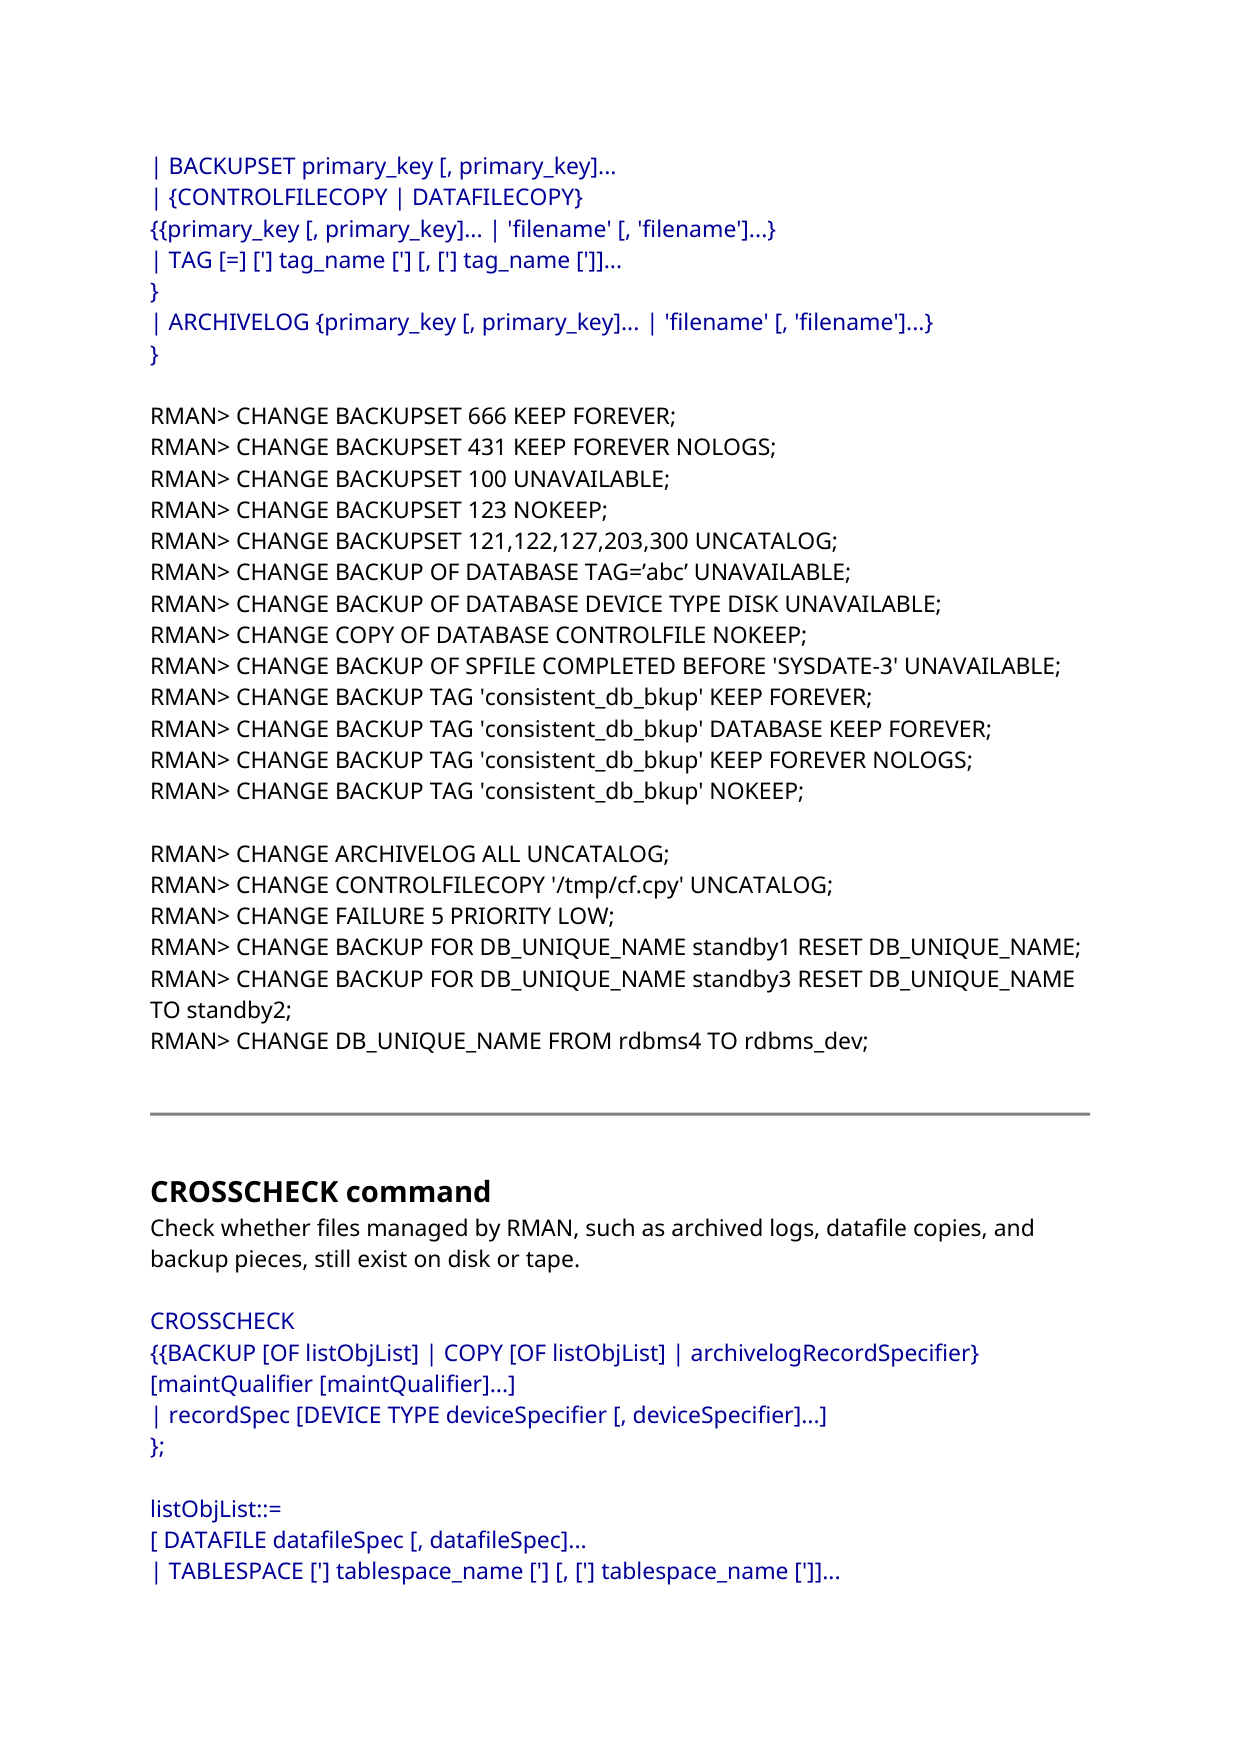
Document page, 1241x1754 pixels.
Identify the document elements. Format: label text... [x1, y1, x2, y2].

text RMAN> CHANGE DB_UNIQUE_NAME FROM rdbms4 TO rdbms_dev; [150, 1025, 1090, 1056]
text RMAN> CHANGE BACKUP FOR DB_UNIQUE_NAME standby3 RESET DB_UNIQUE_NAME TO standby2; [150, 962, 1090, 1025]
text RMAN> CHANGE COPY OF DATABASE CONTROLFILE NOKEEP; [150, 619, 1090, 650]
text RMAN> CHANGE BACKUP TAG 'consistent_db_bkup' DATABASE KEEP FOREVER; [150, 712, 1090, 744]
text RMAN> CHANGE BACKUP OF SPFILE COMPLETED BEFORE 'SYSDATE-3' UNAVAILABLE; RMAN> CHANGE BACKUP TAG 'consistent_db_bkup' KEEP FOREVER; [150, 650, 1090, 712]
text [150, 150, 1090, 619]
text RMAN> CHANGE BACKUP TAG 'consistent_db_bkup' KEEP FOREVER NOLOGS; RMAN> CHANGE BACKUP TAG 'consistent_db_bkup' NOKEEP; RMAN> CHANGE ARCHIVELOG ALL UNCATALOG; RMAN> CHANGE CONTROLFILECOPY '/tmp/cf.cpy' UNCATALOG; RMAN> CHANGE FAILURE 5 PRIORITY LOW; [150, 744, 1090, 931]
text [150, 1141, 1090, 1586]
text RMAN> CHANGE BACKUP FOR DB_UNIQUE_NAME standby1 RESET DB_UNIQUE_NAME; [150, 931, 1090, 962]
